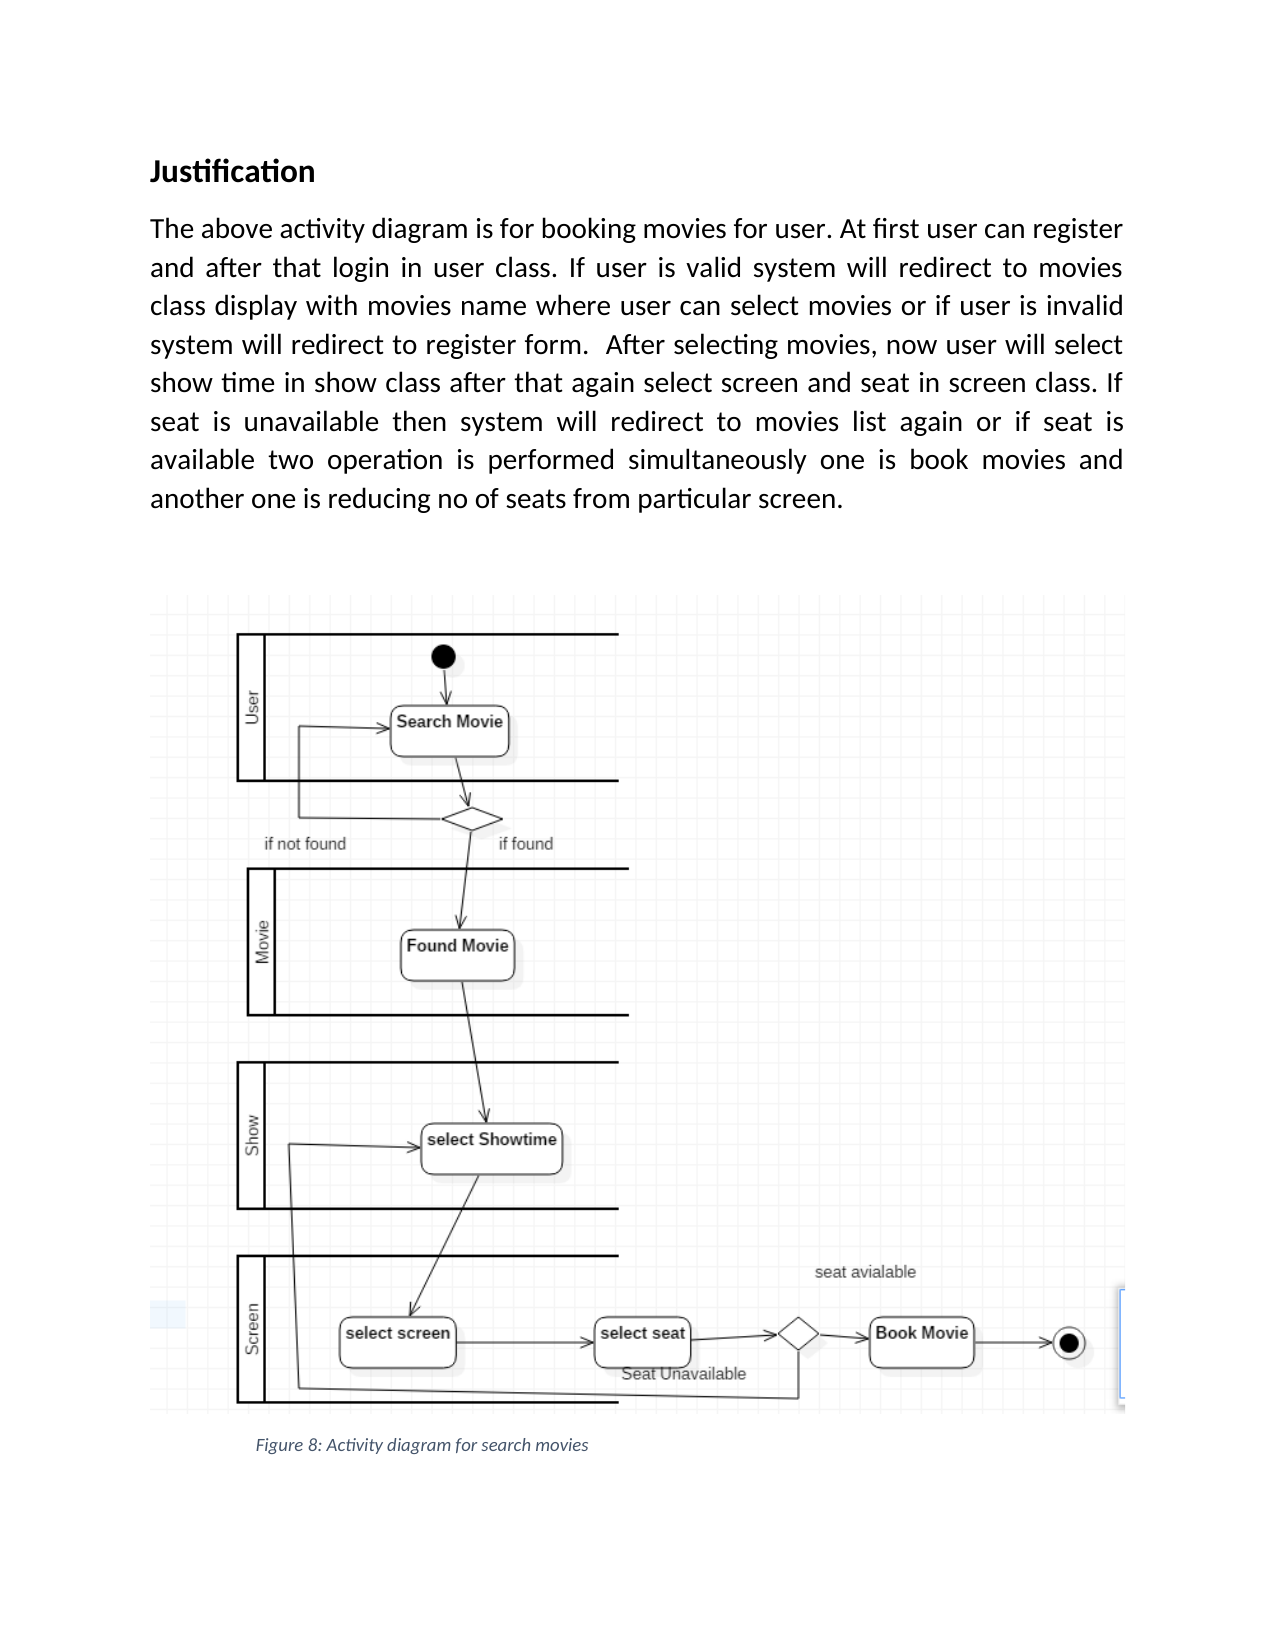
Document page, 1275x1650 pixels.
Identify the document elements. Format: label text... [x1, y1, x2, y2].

text The above activity diagram is for booking movies for user. At first user can register and after that login in user class. If user is valid system will redirect to movies class display with movies name where user can select movies or if user is invalid system will redirect to register form. After selecting movies, now user will select show time in show class after that again select screen and seat in screen class. If seat is unavailable then system will redirect to movies list again or if seat is available two operation is performed simultaneously one is book movies and another one is reducing no of seats from particular screen. [150, 211, 1125, 515]
text Justification [150, 150, 1125, 191]
picture [150, 595, 1125, 1414]
